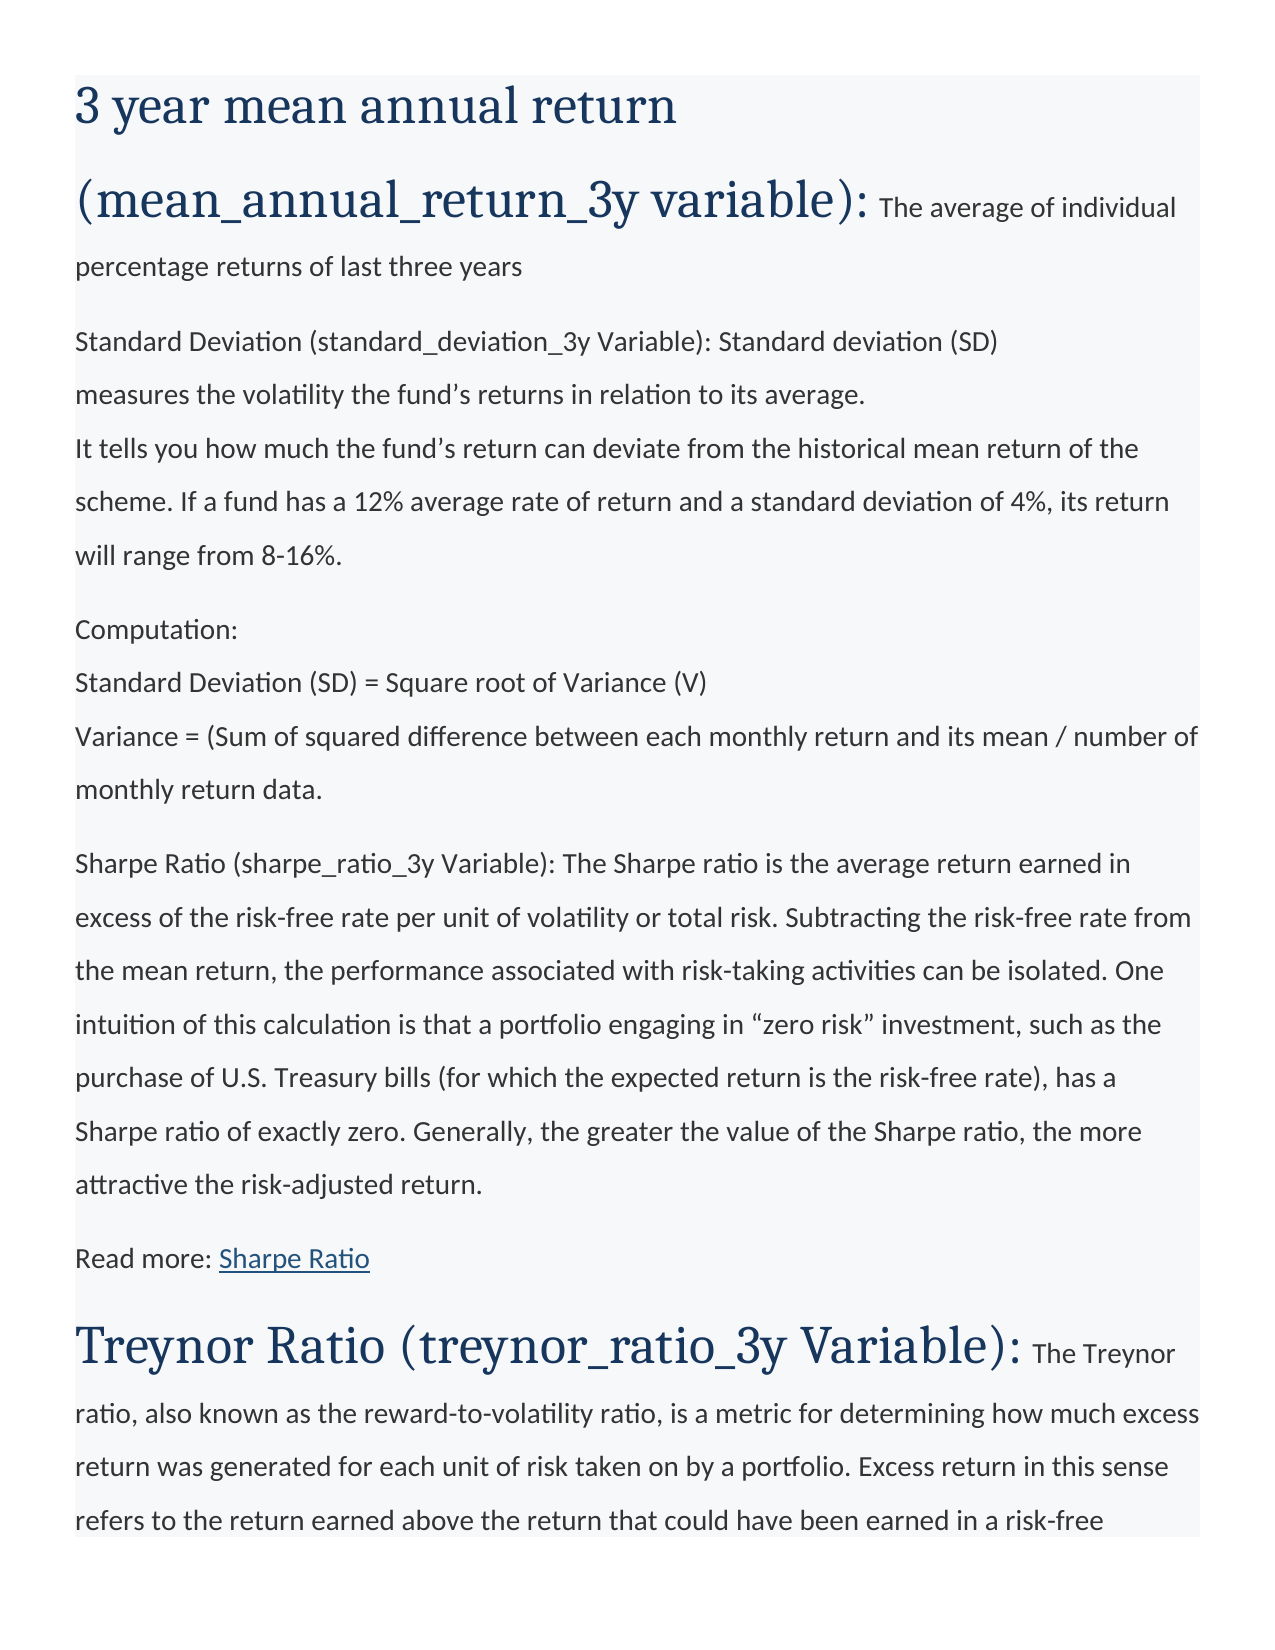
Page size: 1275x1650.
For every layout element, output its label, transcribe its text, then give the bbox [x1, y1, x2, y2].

text Read more: Sharpe Ratio [75, 1240, 1200, 1276]
text Standard Deviation (standard_deviation_3y Variable): Standard deviation (SD) measures the volatility the fund’s returns in relation to its average. It tells you how much the fund’s return can deviate from the historical mean return of the scheme. If a fund has a 12% average rate of return and a standard deviation of 4%, its return will range from 8-16%. [75, 323, 1200, 572]
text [75, 1314, 1200, 1537]
text Sharpe Ratio (sharpe_ratio_3y Variable): The Sharpe ratio is the average return earned in excess of the risk-free rate per unit of volatility or total risk. Subtracting the risk-free rate from the mean return, the performance associated with risk-taking activities can be isolated. One intuition of this calculation is that a portfolio engaging in “zero risk” investment, such as the purchase of U.S. Treasury bills (for which the expected return is the risk-free rate), has a Sharpe ratio of exactly zero. Generally, the greater the value of the Sharpe ratio, the more attractive the risk-adjusted return. [75, 845, 1200, 1202]
text 3 year mean annual return (mean_annual_return_3y variable): The average of individual percentage returns of last three years [75, 75, 1200, 284]
text Computation: Standard Deviation (SD) = Square root of Variance (V) Variance = (Sum of squared difference between each monthly return and its mean / number of monthly return data. [75, 611, 1200, 807]
